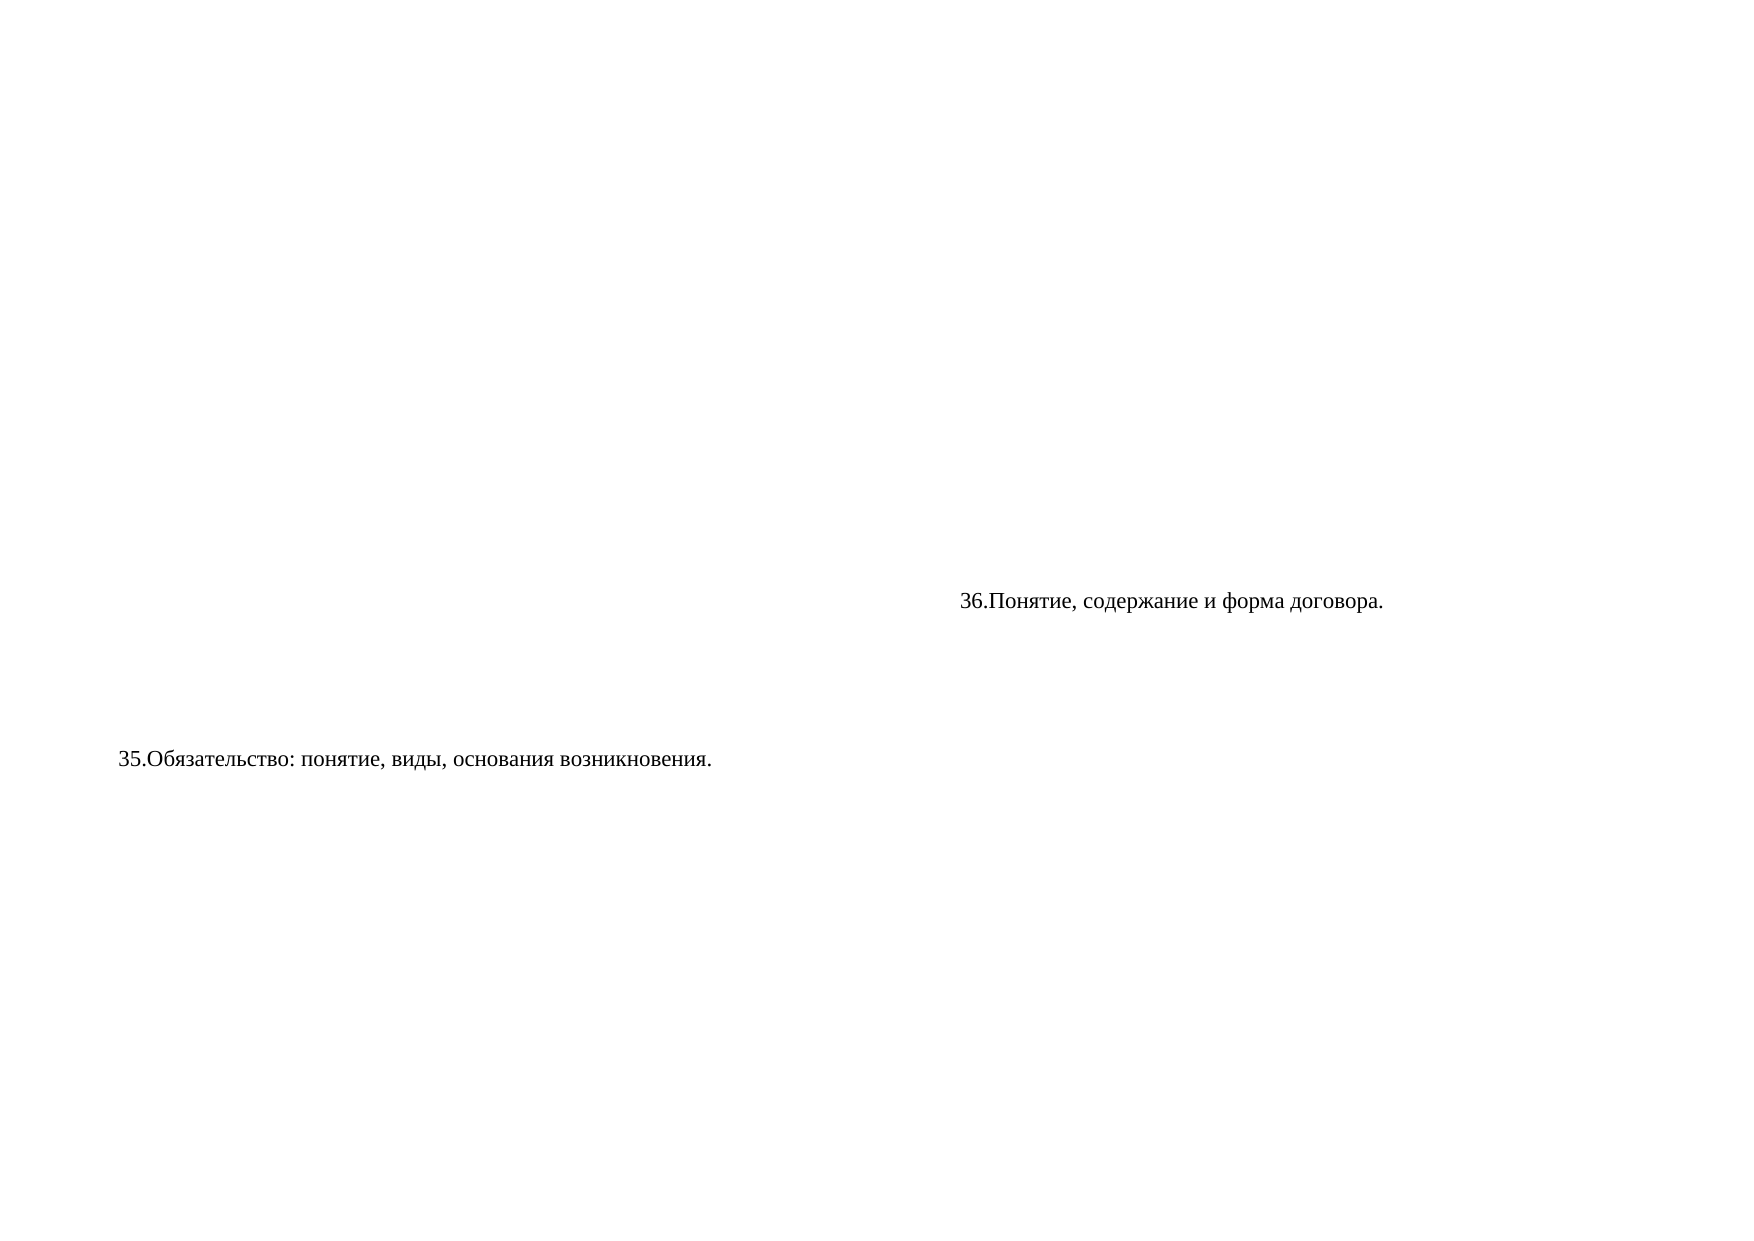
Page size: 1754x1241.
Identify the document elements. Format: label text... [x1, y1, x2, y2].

text 35.Обязательство: понятие, виды, основания возникновения. [118, 745, 842, 771]
text 36.Понятие, содержание и форма договора. [960, 587, 1683, 613]
